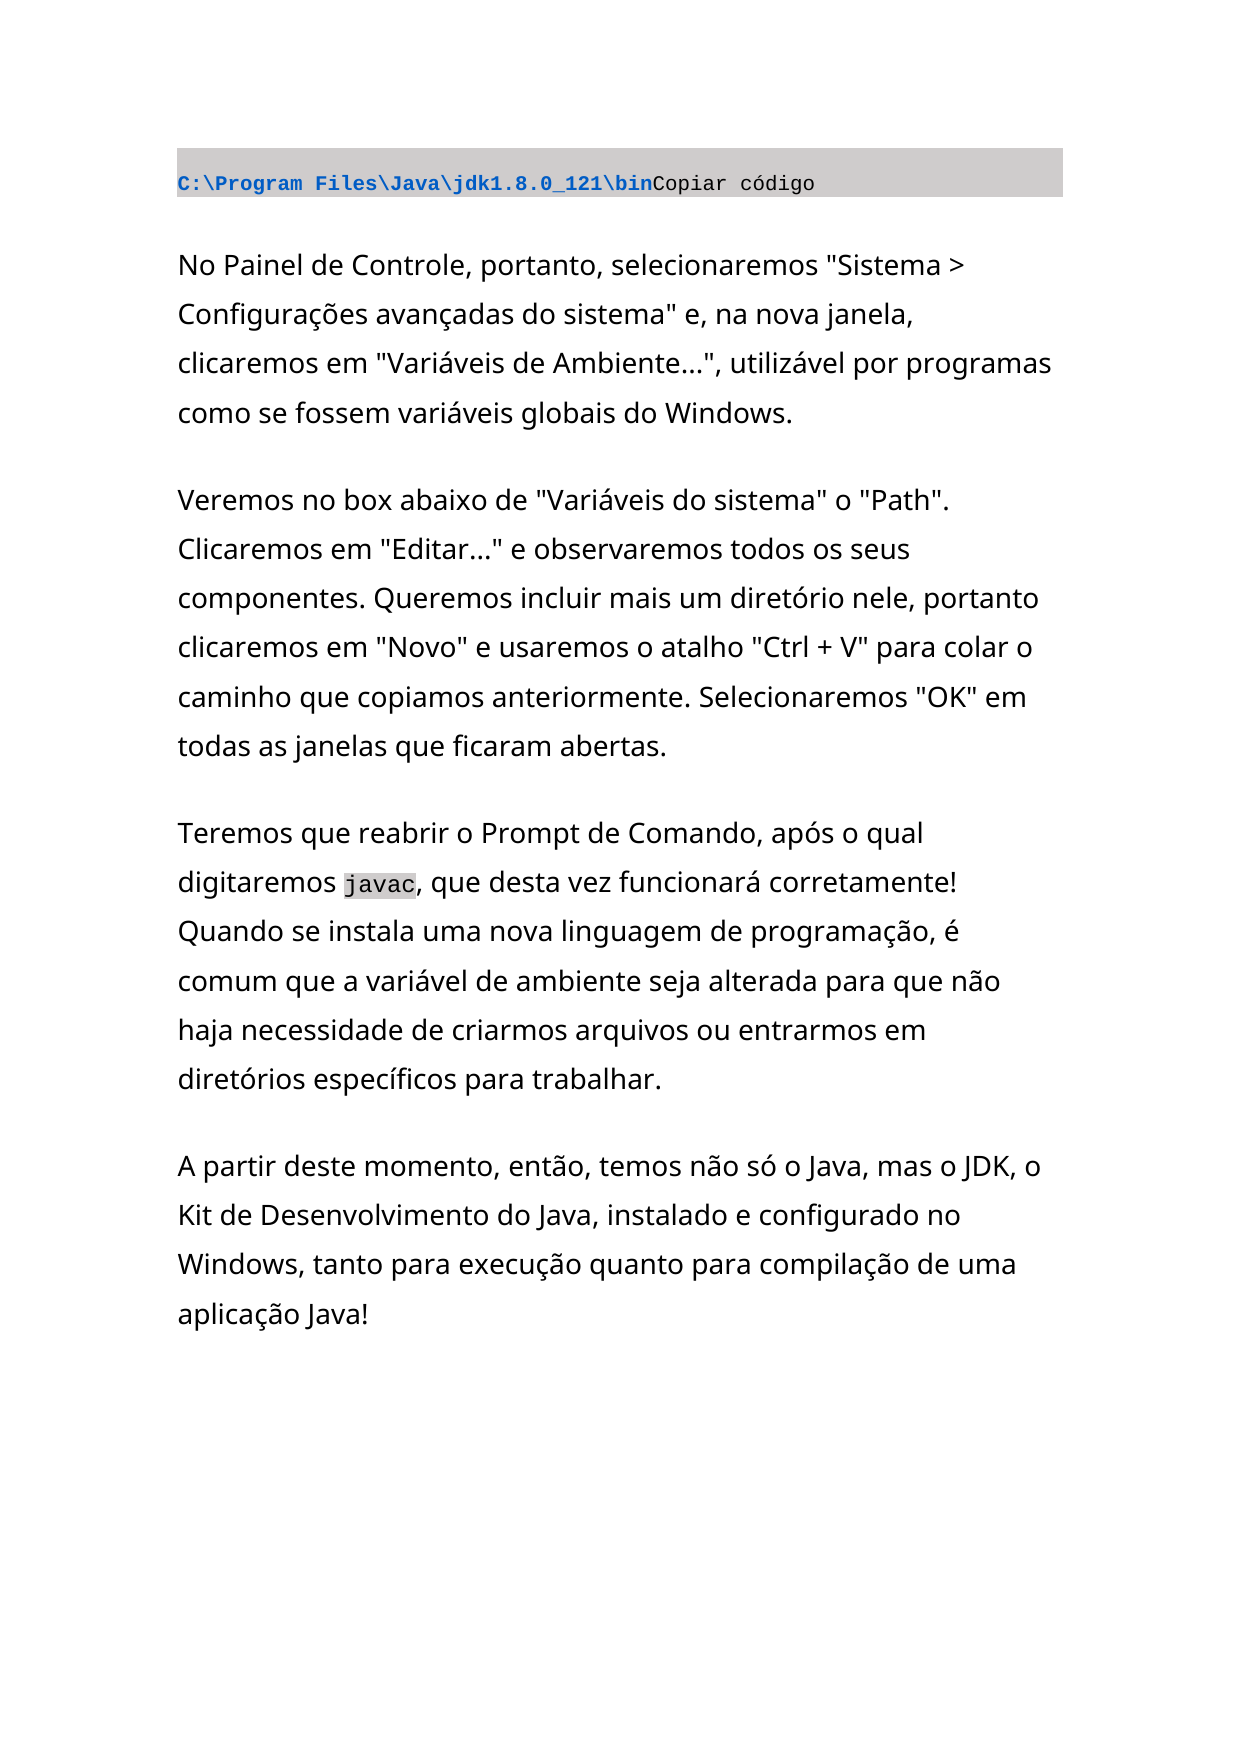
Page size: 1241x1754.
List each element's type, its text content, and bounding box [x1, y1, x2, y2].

text A partir deste momento, então, temos não só o Java, mas o JDK, o Kit de Desenvolvimento do Java, instalado e configurado no Windows, tanto para execução quanto para compilação de uma aplicação Java! [177, 1135, 1063, 1332]
text Veremos no box abaixo de "Variáveis do sistema" o "Path". Clicaremos em "Editar..." e observaremos todos os seus componentes. Queremos incluir mais um diretório nele, portanto clicaremos em "Novo" e usaremos o atalho "Ctrl + V" para colar o caminho que copiamos anteriormente. Selecionaremos "OK" em todas as janelas que ficaram abertas. [177, 469, 1063, 764]
text Teremos que reabrir o Prompt de Comando, após o qual digitaremos javac, que desta vez funcionará corretamente! Quando se instala uma nova linguagem de programação, é comum que a variável de ambiente seja alterada para que não haja necessidade de criarmos arquivos ou entrarmos em diretórios específicos para trabalhar. [177, 802, 1063, 1098]
text No Painel de Controle, portanto, selecionaremos "Sistema > Configurações avançadas do sistema" e, na nova janela, clicaremos em "Variáveis de Ambiente...", utilizável por programas como se fossem variáveis globais do Windows. [177, 234, 1063, 431]
text C:\Program Files\Java\jdk1.8.0_121\binCopiar código [177, 148, 1063, 197]
